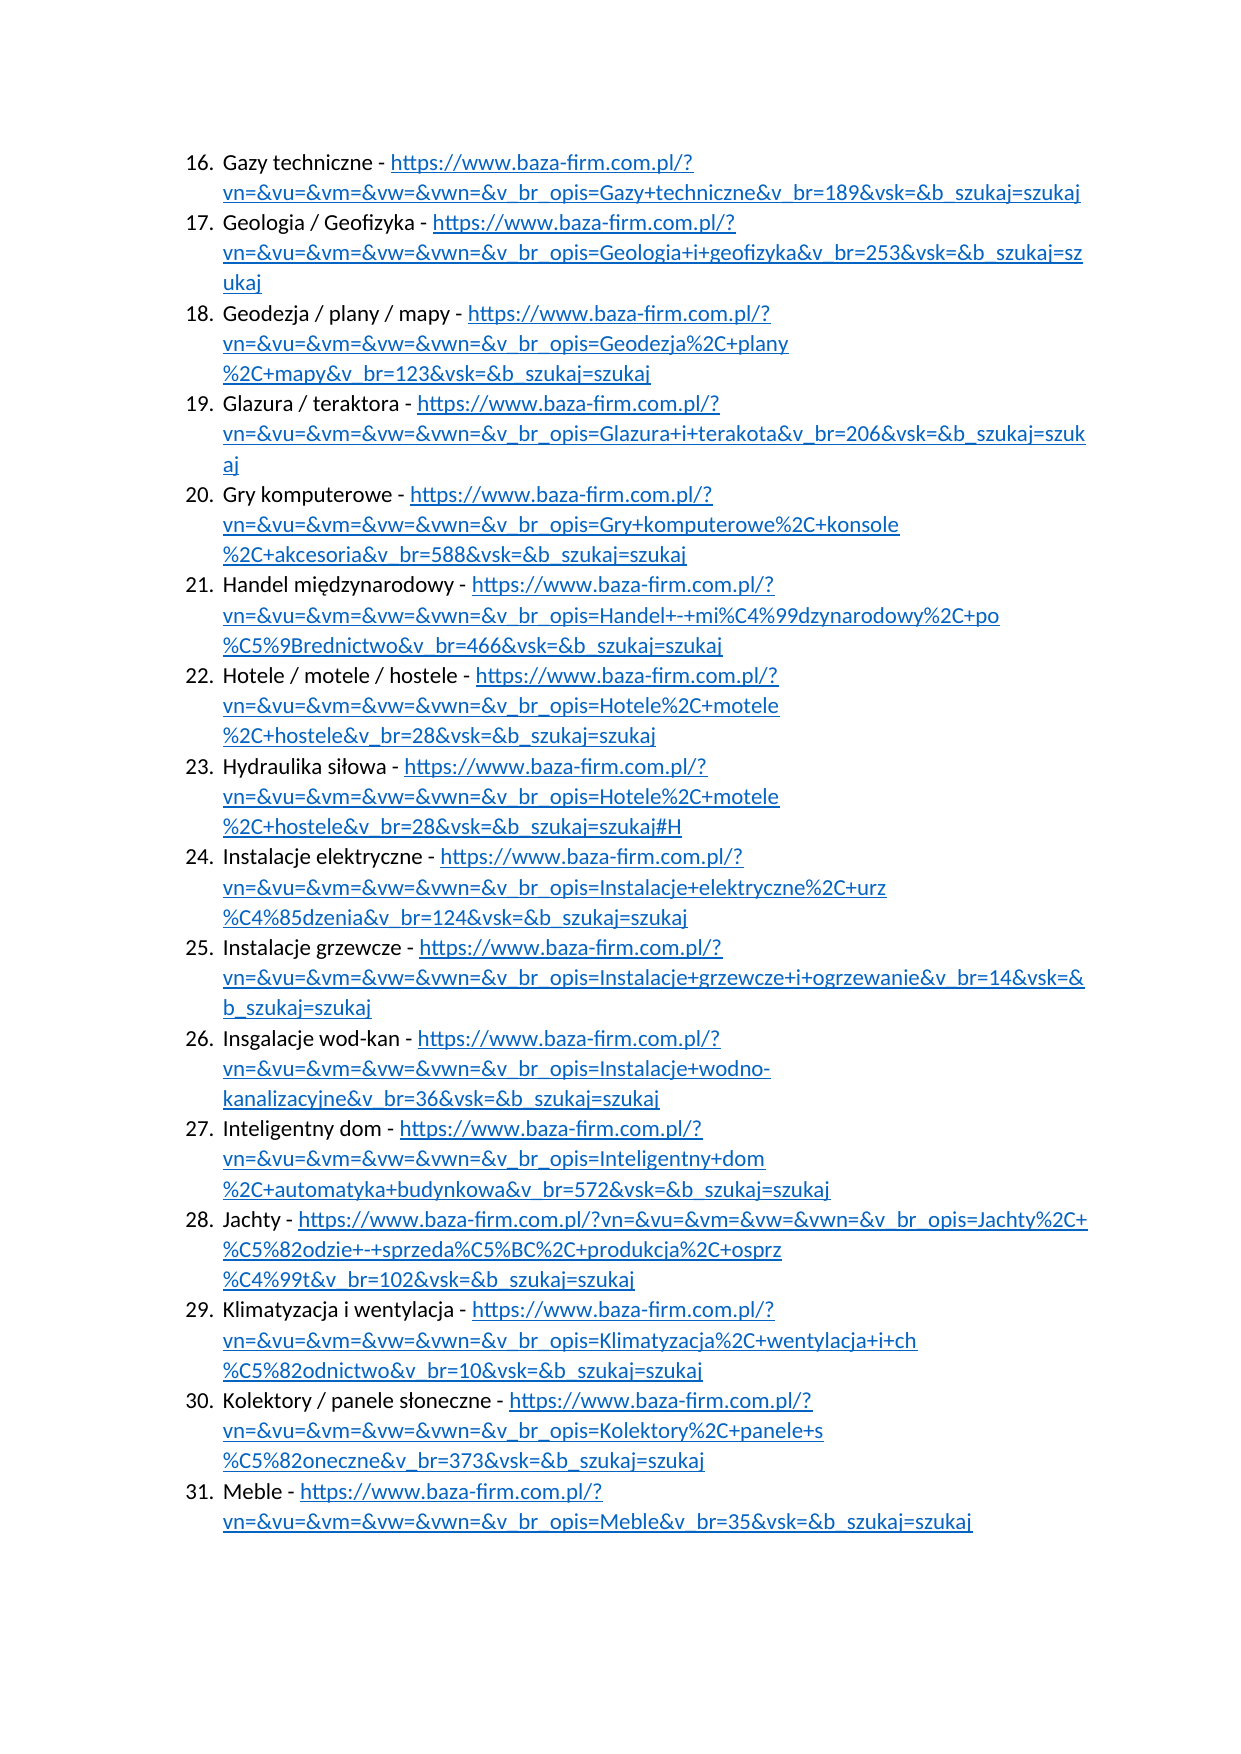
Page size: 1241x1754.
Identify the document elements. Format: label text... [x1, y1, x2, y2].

list Hydraulika siłowa - https://www.baza-firm.com.pl/?vn=&vu=&vm=&vw=&vwn=&v_br_opis=Hotele%2C+motele%2C+hostele&v_br=28&vsk=&b_szukaj=szukaj#H [185, 752, 1093, 840]
list Gry komputerowe - https://www.baza-firm.com.pl/?vn=&vu=&vm=&vw=&vwn=&v_br_opis=Gry+komputerowe%2C+konsole%2C+akcesoria&v_br=588&vsk=&b_szukaj=szukaj [185, 480, 1093, 568]
list Instalacje grzewcze - https://www.baza-firm.com.pl/?vn=&vu=&vm=&vw=&vwn=&v_br_opis=Instalacje+grzewcze+i+ogrzewanie&v_br=14&vsk=&b_szukaj=szukaj [185, 933, 1093, 1021]
list Geodezja / plany / mapy - https://www.baza-firm.com.pl/?vn=&vu=&vm=&vw=&vwn=&v_br_opis=Geodezja%2C+plany%2C+mapy&v_br=123&vsk=&b_szukaj=szukaj [185, 299, 1093, 387]
list Instalacje elektryczne - https://www.baza-firm.com.pl/?vn=&vu=&vm=&vw=&vwn=&v_br_opis=Instalacje+elektryczne%2C+urz%C4%85dzenia&v_br=124&vsk=&b_szukaj=szukaj [185, 842, 1093, 931]
list Gazy techniczne - https://www.baza-firm.com.pl/?vn=&vu=&vm=&vw=&vwn=&v_br_opis=Gazy+techniczne&v_br=189&vsk=&b_szukaj=szukaj [185, 148, 1093, 206]
list Meble - https://www.baza-firm.com.pl/?vn=&vu=&vm=&vw=&vwn=&v_br_opis=Meble&v_br=35&vsk=&b_szukaj=szukaj [185, 1477, 1093, 1535]
list Jachty - https://www.baza-firm.com.pl/?vn=&vu=&vm=&vw=&vwn=&v_br_opis=Jachty%2C+%C5%82odzie+-+sprzeda%C5%BC%2C+produkcja%2C+osprz%C4%99t&v_br=102&vsk=&b_szukaj=szukaj [185, 1205, 1093, 1293]
list Geologia / Geofizyka - https://www.baza-firm.com.pl/?vn=&vu=&vm=&vw=&vwn=&v_br_opis=Geologia+i+geofizyka&v_br=253&vsk=&b_szukaj=szukaj [185, 208, 1093, 296]
list Klimatyzacja i wentylacja - https://www.baza-firm.com.pl/?vn=&vu=&vm=&vw=&vwn=&v_br_opis=Klimatyzacja%2C+wentylacja+i+ch%C5%82odnictwo&v_br=10&vsk=&b_szukaj=szukaj [185, 1296, 1093, 1384]
list Handel międzynarodowy - https://www.baza-firm.com.pl/?vn=&vu=&vm=&vw=&vwn=&v_br_opis=Handel+-+mi%C4%99dzynarodowy%2C+po%C5%9Brednictwo&v_br=466&vsk=&b_szukaj=szukaj [185, 571, 1093, 659]
list Hotele / motele / hostele - https://www.baza-firm.com.pl/?vn=&vu=&vm=&vw=&vwn=&v_br_opis=Hotele%2C+motele%2C+hostele&v_br=28&vsk=&b_szukaj=szukaj [185, 661, 1093, 749]
list Insgalacje wod-kan - https://www.baza-firm.com.pl/?vn=&vu=&vm=&vw=&vwn=&v_br_opis=Instalacje+wodno-kanalizacyjne&v_br=36&vsk=&b_szukaj=szukaj [185, 1024, 1093, 1112]
list Inteligentny dom - https://www.baza-firm.com.pl/?vn=&vu=&vm=&vw=&vwn=&v_br_opis=Inteligentny+dom%2C+automatyka+budynkowa&v_br=572&vsk=&b_szukaj=szukaj [185, 1114, 1093, 1203]
list Glazura / teraktora - https://www.baza-firm.com.pl/?vn=&vu=&vm=&vw=&vwn=&v_br_opis=Glazura+i+terakota&v_br=206&vsk=&b_szukaj=szukaj [185, 389, 1093, 478]
list Kolektory / panele słoneczne - https://www.baza-firm.com.pl/?vn=&vu=&vm=&vw=&vwn=&v_br_opis=Kolektory%2C+panele+s%C5%82oneczne&v_br=373&vsk=&b_szukaj=szukaj [185, 1386, 1093, 1474]
